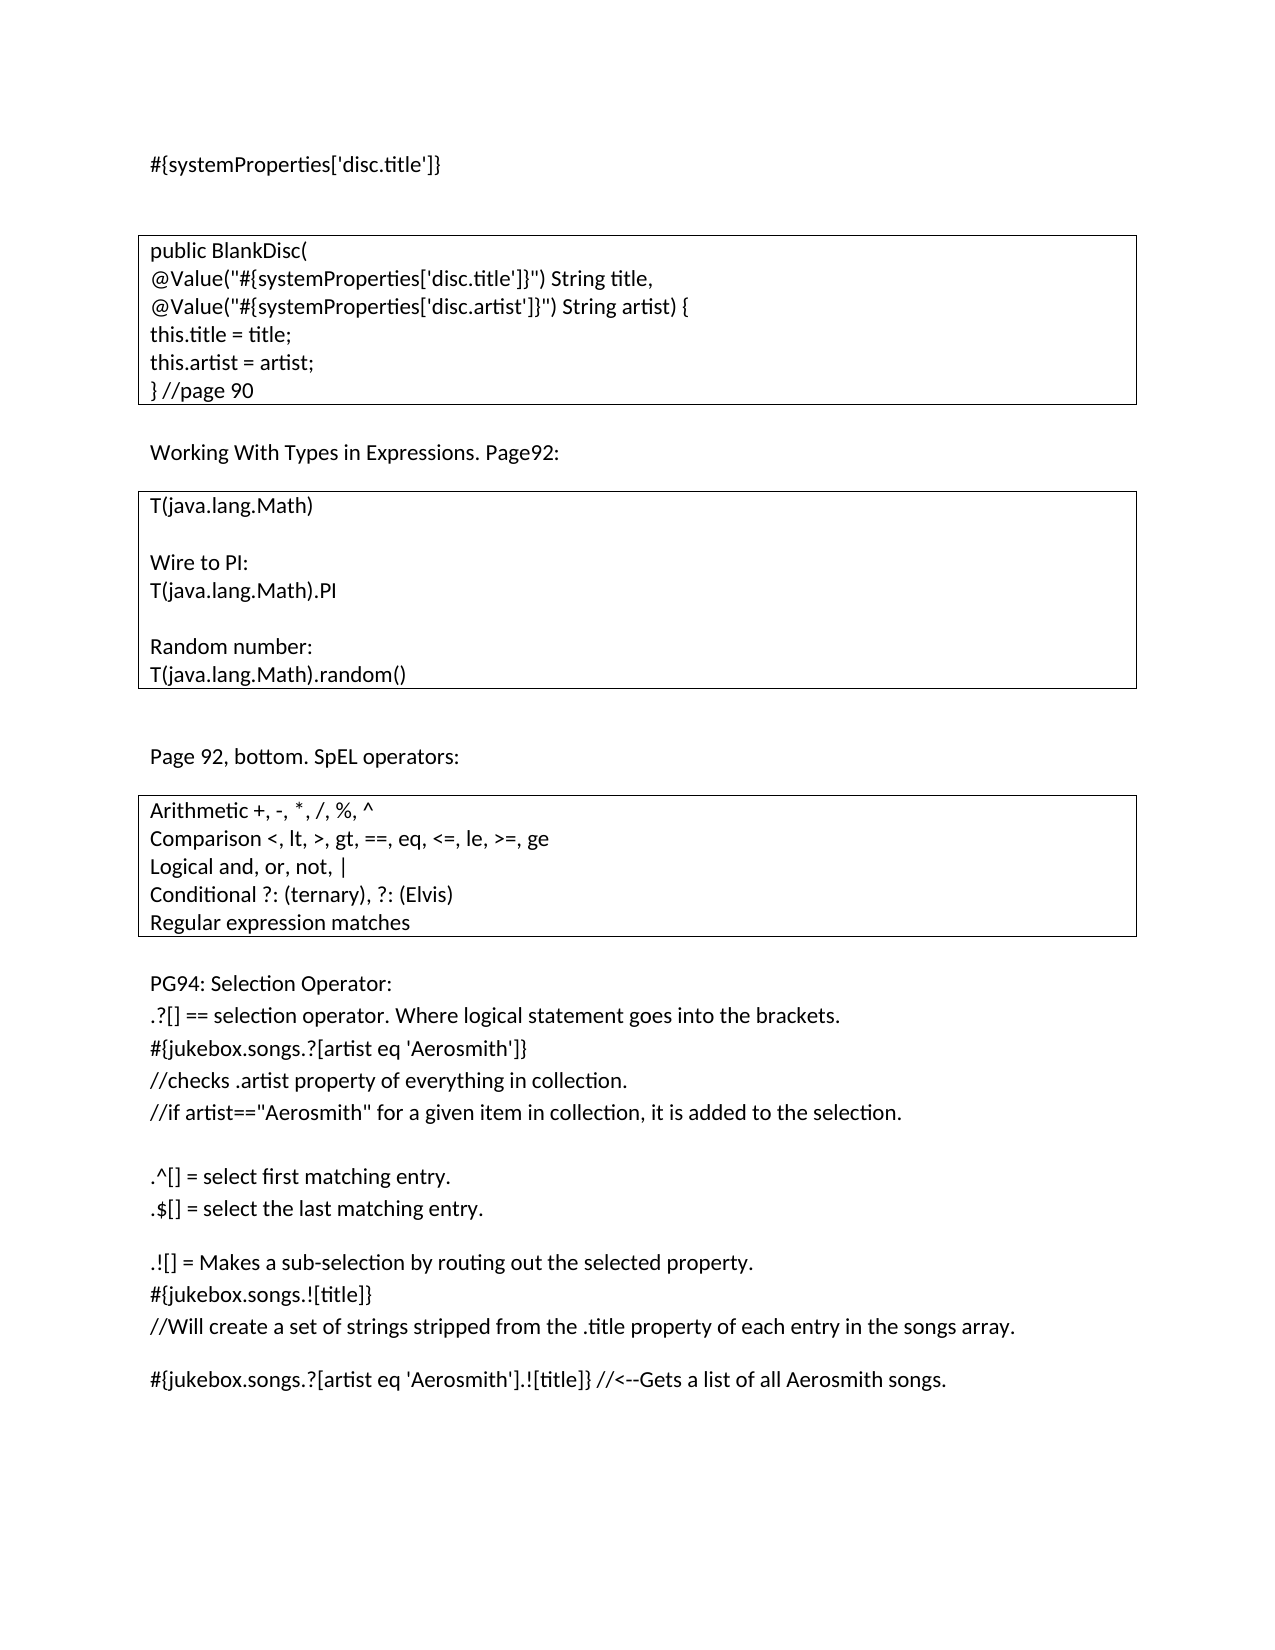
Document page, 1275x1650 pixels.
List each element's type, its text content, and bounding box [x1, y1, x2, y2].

table_header Arithmetic +, -, *, /, %, ^ Comparison <, lt, >, gt, ==, eq, <=, le, >=, ge Logical and, or, not, | Conditional ?: (ternary), ?: (Elvis) Regular expression matches [139, 796, 1136, 936]
text Working With Types in Expressions. Page92: [150, 405, 1125, 466]
text #{jukebox.songs.?[artist eq 'Aerosmith'].![title]} //<--Gets a list of all Aerosmith songs. [150, 1365, 1125, 1457]
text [150, 150, 1125, 210]
table_header T(java.lang.Math) Wire to PI: T(java.lang.Math).PI Random number: T(java.lang.Math).random() [139, 492, 1136, 688]
text .![] = Makes a sub-selection by routing out the selected property. #{jukebox.songs.![title]} //Will create a set of strings stripped from the .title property of each entry in the songs array. [150, 1248, 1125, 1340]
text Page 92, bottom. SpEL operators: [150, 742, 1125, 770]
table_header public BlankDisc( @Value("#{systemProperties['disc.title']}") String title, @Value("#{systemProperties['disc.artist']}") String artist) { this.title = title; this.artist = artist; } //page 90 [139, 236, 1136, 404]
text PG94: Selection Operator: .?[] == selection operator. Where logical statement goes into the brackets. #{jukebox.songs.?[artist eq 'Aerosmith']} //checks .artist property of everything in collection. //if artist=="Aerosmith" for a given item in collection, it is added to the selection. .^[] = select first matching entry. .$[] = select the last matching entry. [150, 937, 1125, 1223]
